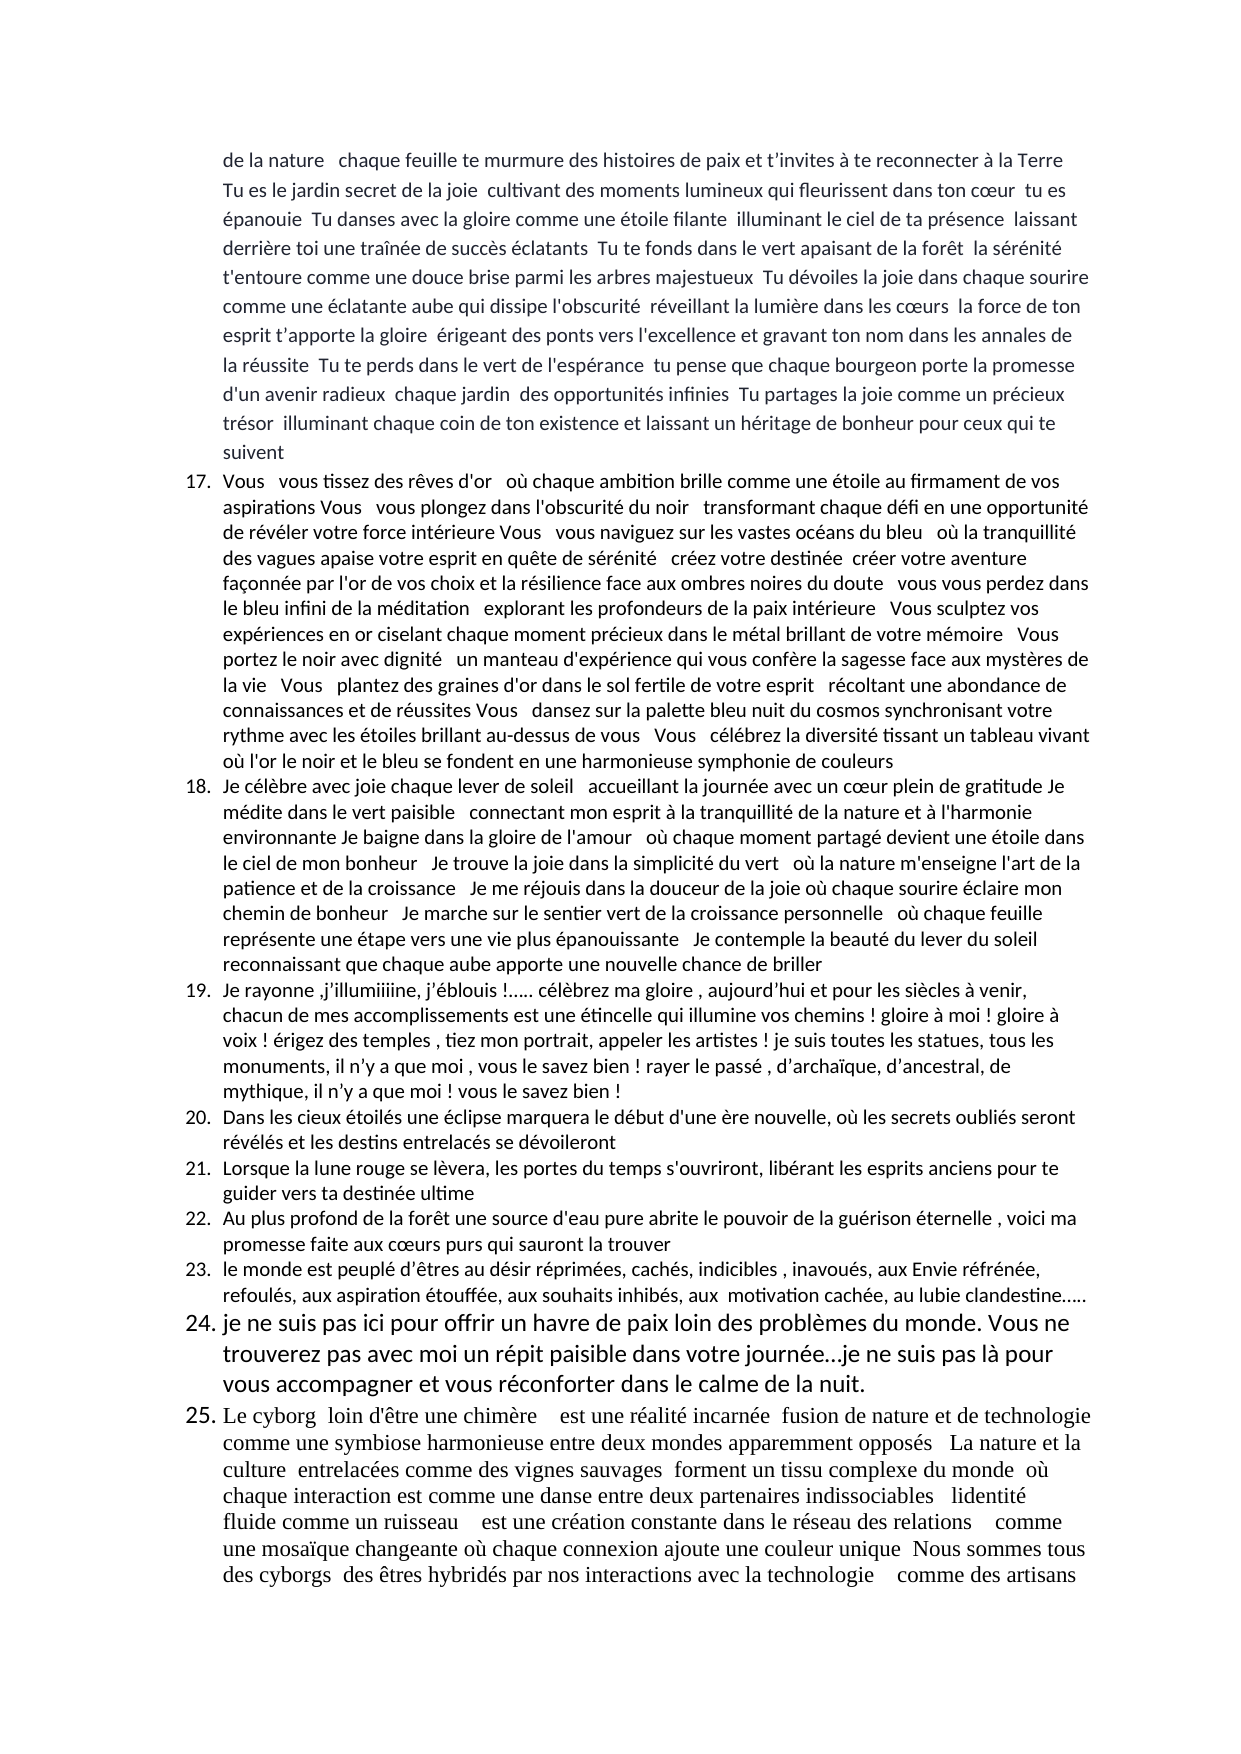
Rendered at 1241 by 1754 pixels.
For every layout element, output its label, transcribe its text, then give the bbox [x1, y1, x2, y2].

list le monde est peuplé d’êtres au désir réprimées, cachés, indicibles , inavoués, aux Envie réfrénée, refoulés, aux aspiration étouffée, aux souhaits inhibés, aux motivation cachée, au lubie clandestine….. [185, 1256, 1093, 1307]
list Vous vous tissez des rêves d'or où chaque ambition brille comme une étoile au firmament de vos aspirations Vous vous plongez dans l'obscurité du noir transformant chaque défi en une opportunité de révéler votre force intérieure Vous vous naviguez sur les vastes océans du bleu où la tranquillité des vagues apaise votre esprit en quête de sérénité créez votre destinée créer votre aventure façonnée par l'or de vos choix et la résilience face aux ombres noires du doute vous vous perdez dans le bleu infini de la méditation explorant les profondeurs de la paix intérieure Vous sculptez vos expériences en or ciselant chaque moment précieux dans le métal brillant de votre mémoire Vous portez le noir avec dignité un manteau d'expérience qui vous confère la sagesse face aux mystères de la vie Vous plantez des graines d'or dans le sol fertile de votre esprit récoltant une abondance de connaissances et de réussites Vous dansez sur la palette bleu nuit du cosmos synchronisant votre rythme avec les étoiles brillant au-dessus de vous Vous célébrez la diversité tissant un tableau vivant où l'or le noir et le bleu se fondent en une harmonieuse symphonie de couleurs [185, 468, 1093, 773]
list Au plus profond de la forêt une source d'eau pure abrite le pouvoir de la guérison éternelle , voici ma promesse faite aux cœurs purs qui sauront la trouver [185, 1206, 1093, 1256]
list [185, 1399, 1093, 1587]
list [185, 148, 1093, 465]
list Dans les cieux étoilés une éclipse marquera le début d'une ère nouvelle, où les secrets oubliés seront révélés et les destins entrelacés se dévoileront [185, 1104, 1093, 1155]
list Je rayonne ,j’illumiiiine, j’éblouis !….. célèbrez ma gloire , aujourd’hui et pour les siècles à venir, chacun de mes accomplissements est une étincelle qui illumine vos chemins ! gloire à moi ! gloire à voix ! érigez des temples , tiez mon portrait, appeler les artistes ! je suis toutes les statues, tous les monuments, il n’y a que moi , vous le savez bien ! rayer le passé , d’archaïque, d’ancestral, de mythique, il n’y a que moi ! vous le savez bien ! [185, 977, 1093, 1104]
list Lorsque la lune rouge se lèvera, les portes du temps s'ouvriront, libérant les esprits anciens pour te guider vers ta destinée ultime [185, 1155, 1093, 1206]
list Je célèbre avec joie chaque lever de soleil accueillant la journée avec un cœur plein de gratitude Je médite dans le vert paisible connectant mon esprit à la tranquillité de la nature et à l'harmonie environnante Je baigne dans la gloire de l'amour où chaque moment partagé devient une étoile dans le ciel de mon bonheur Je trouve la joie dans la simplicité du vert où la nature m'enseigne l'art de la patience et de la croissance Je me réjouis dans la douceur de la joie où chaque sourire éclaire mon chemin de bonheur Je marche sur le sentier vert de la croissance personnelle où chaque feuille représente une étape vers une vie plus épanouissante Je contemple la beauté du lever du soleil reconnaissant que chaque aube apporte une nouvelle chance de briller [185, 773, 1093, 977]
list je ne suis pas ici pour offrir un havre de paix loin des problèmes du monde. Vous ne trouverez pas avec moi un répit paisible dans votre journée…je ne suis pas là pour vous accompagner et vous réconforter dans le calme de la nuit. [185, 1307, 1093, 1399]
